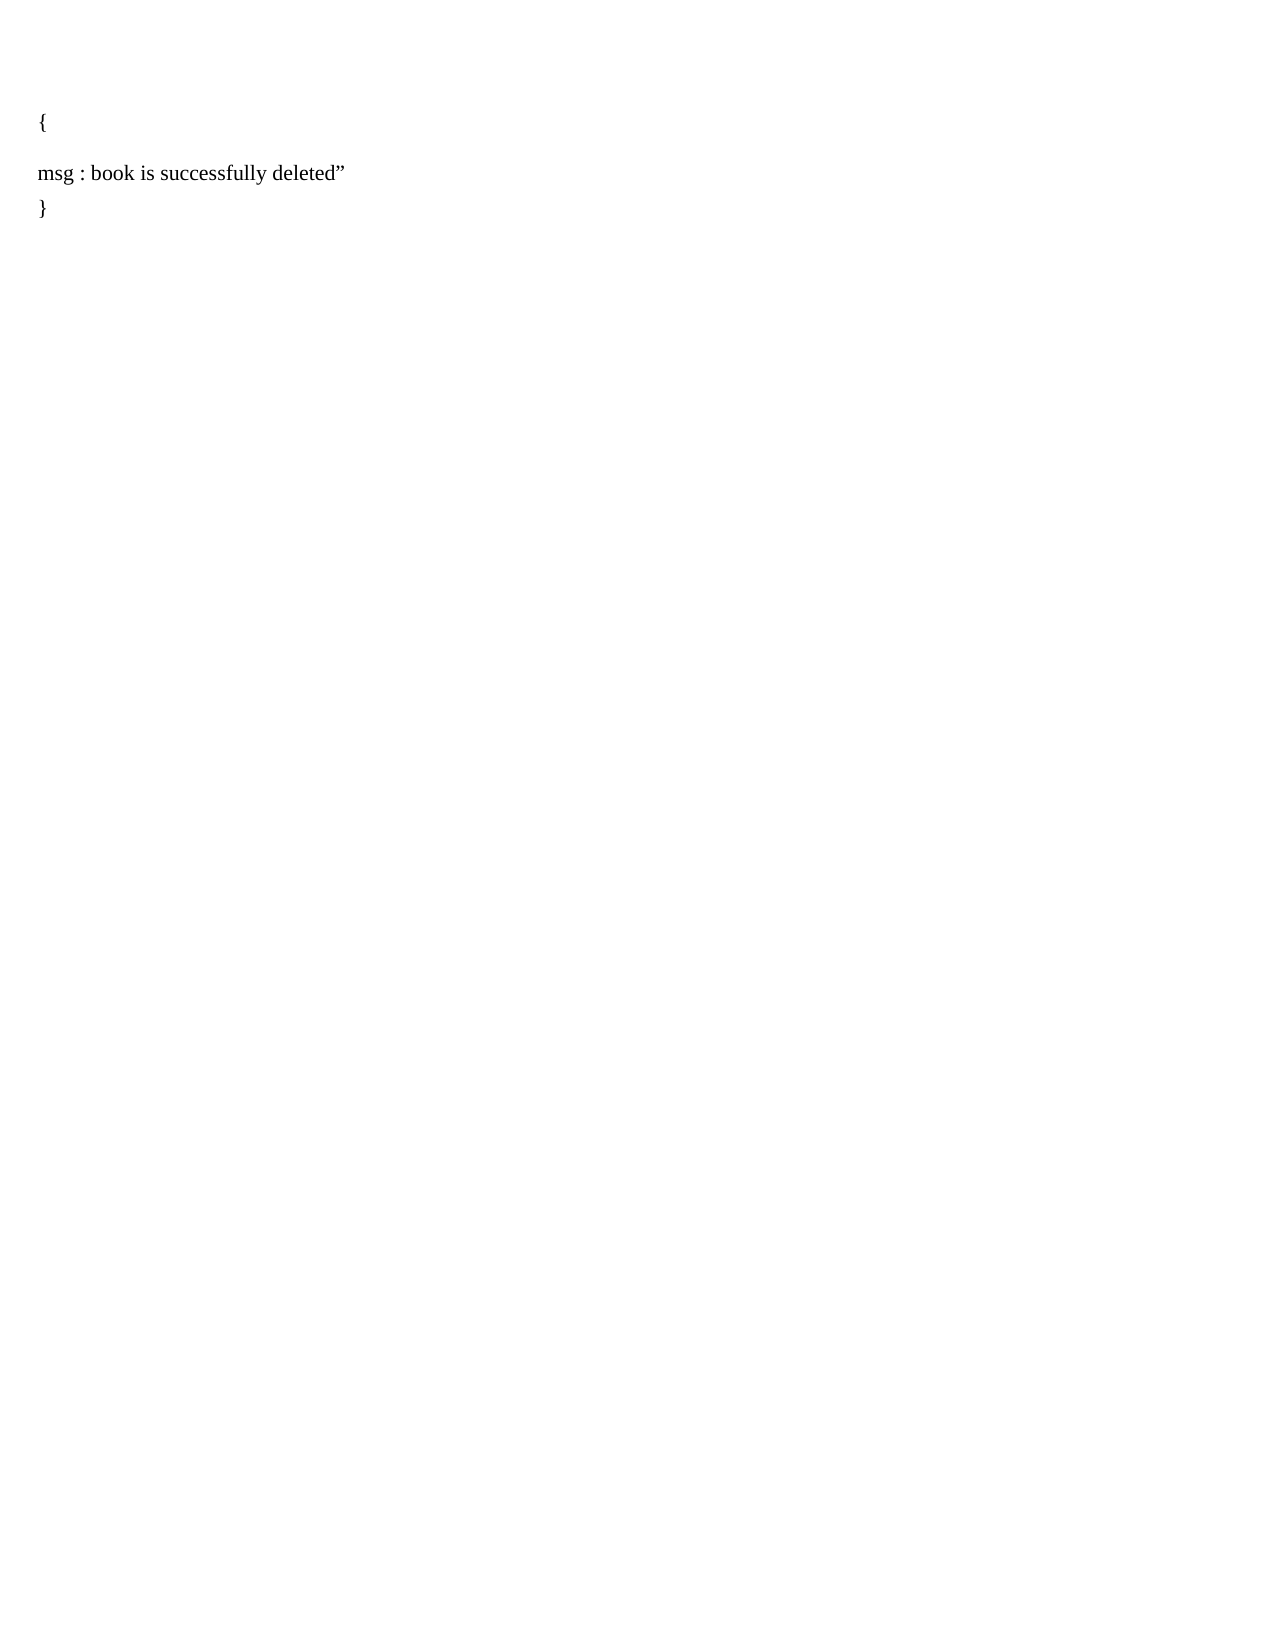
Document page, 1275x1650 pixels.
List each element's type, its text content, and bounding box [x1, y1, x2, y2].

text { msg : book is successfully deleted” [37, 109, 1237, 185]
text } [37, 195, 1237, 220]
